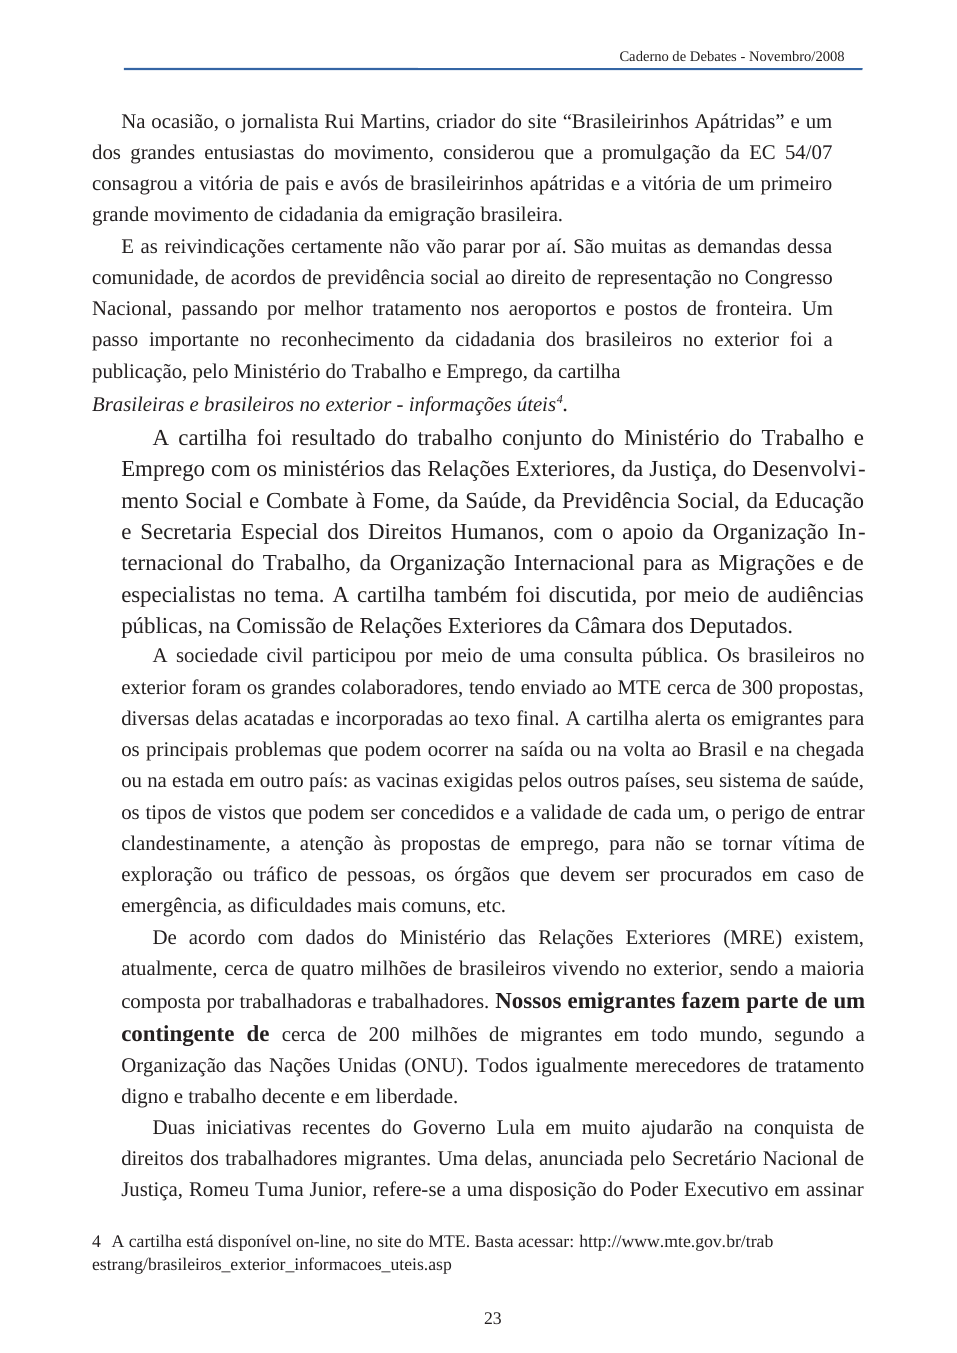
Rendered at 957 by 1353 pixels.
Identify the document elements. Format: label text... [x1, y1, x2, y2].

text A sociedade civil participou por meio de uma consulta pública. Os brasileiros no exterior foram os grandes colaboradores, tendo enviado ao MTE cerca de 300 propostas, diversas delas acatadas e incorporadas ao texo final. A cartilha alerta os emigrantes para os principais problemas que podem ocorrer na saída ou na volta ao Brasil e na chegada ou na estada em outro país: as vacinas exigidas pelos outros países, seu sistema de saúde, os tipos de vistos que podem ser concedidos e a validade de cada um, o perigo de entrar clandestinamente, a atenção às propostas de emprego, para não se tornar vítima de exploração ou tráfico de pessoas, os órgãos que devem ser procurados em caso de emergência, as dificuldades mais comuns, etc. [121, 643, 865, 917]
text Na ocasião, o jornalista Rui Martins, criador do site “Brasileirinhos Apátridas” e um dos grandes entusiastas do movimento, considerou que a promulgação da EC 54/07 consagrou a vitória de pais e avós de brasileirinhos apátridas e a vitória de um primeiro grande movimento de cidadania da emigração brasileira. [92, 108, 834, 226]
text E as reivindicações certamente não vão parar por aí. São muitas as demandas dessa comunidade, de acordos de previdência social ao direito de representação no Congresso Nacional, passando por melhor tratamento nos aeroportos e postos de fronteira. Um passo importante no reconhecimento da cidadania dos brasileiros no exterior foi a publicação, pelo Ministério do Trabalho e Emprego, da cartilha [92, 233, 834, 383]
text Brasileiras e brasileiros no exterior - informações úteis. [92, 390, 865, 416]
text De acordo com dados do Ministério das Relações Exteriores (MRE) existem, atualmente, cerca de quatro milhões de brasileiros vivendo no exterior, sendo a maioria composta por trabalhadoras e trabalhadores. Nossos emigrantes fazem parte de um contingente de cerca de 200 milhões de migrantes em todo mundo, segundo a Organização das Nações Unidas (ONU). Todos igualmente merecedores de tratamento digno e trabalho decente e em liberdade. [121, 925, 865, 1108]
text A cartilha foi resultado do trabalho conjunto do Ministério do Trabalho e Emprego com os ministérios das Relações Exteriores, da Justiça, do Desenvolvimento Social e Combate à Fome, da Saúde, da Previdência Social, da Educação e Secretaria Especial dos Direitos Humanos, com o apoio da Organização Internacional do Trabalho, da Organização Internacional para as Migrações e de especialistas no tema. A cartilha também foi discutida, por meio de audiências públicas, na Comissão de Relações Exteriores da Câmara dos Deputados. [121, 424, 865, 638]
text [121, 1115, 865, 1201]
